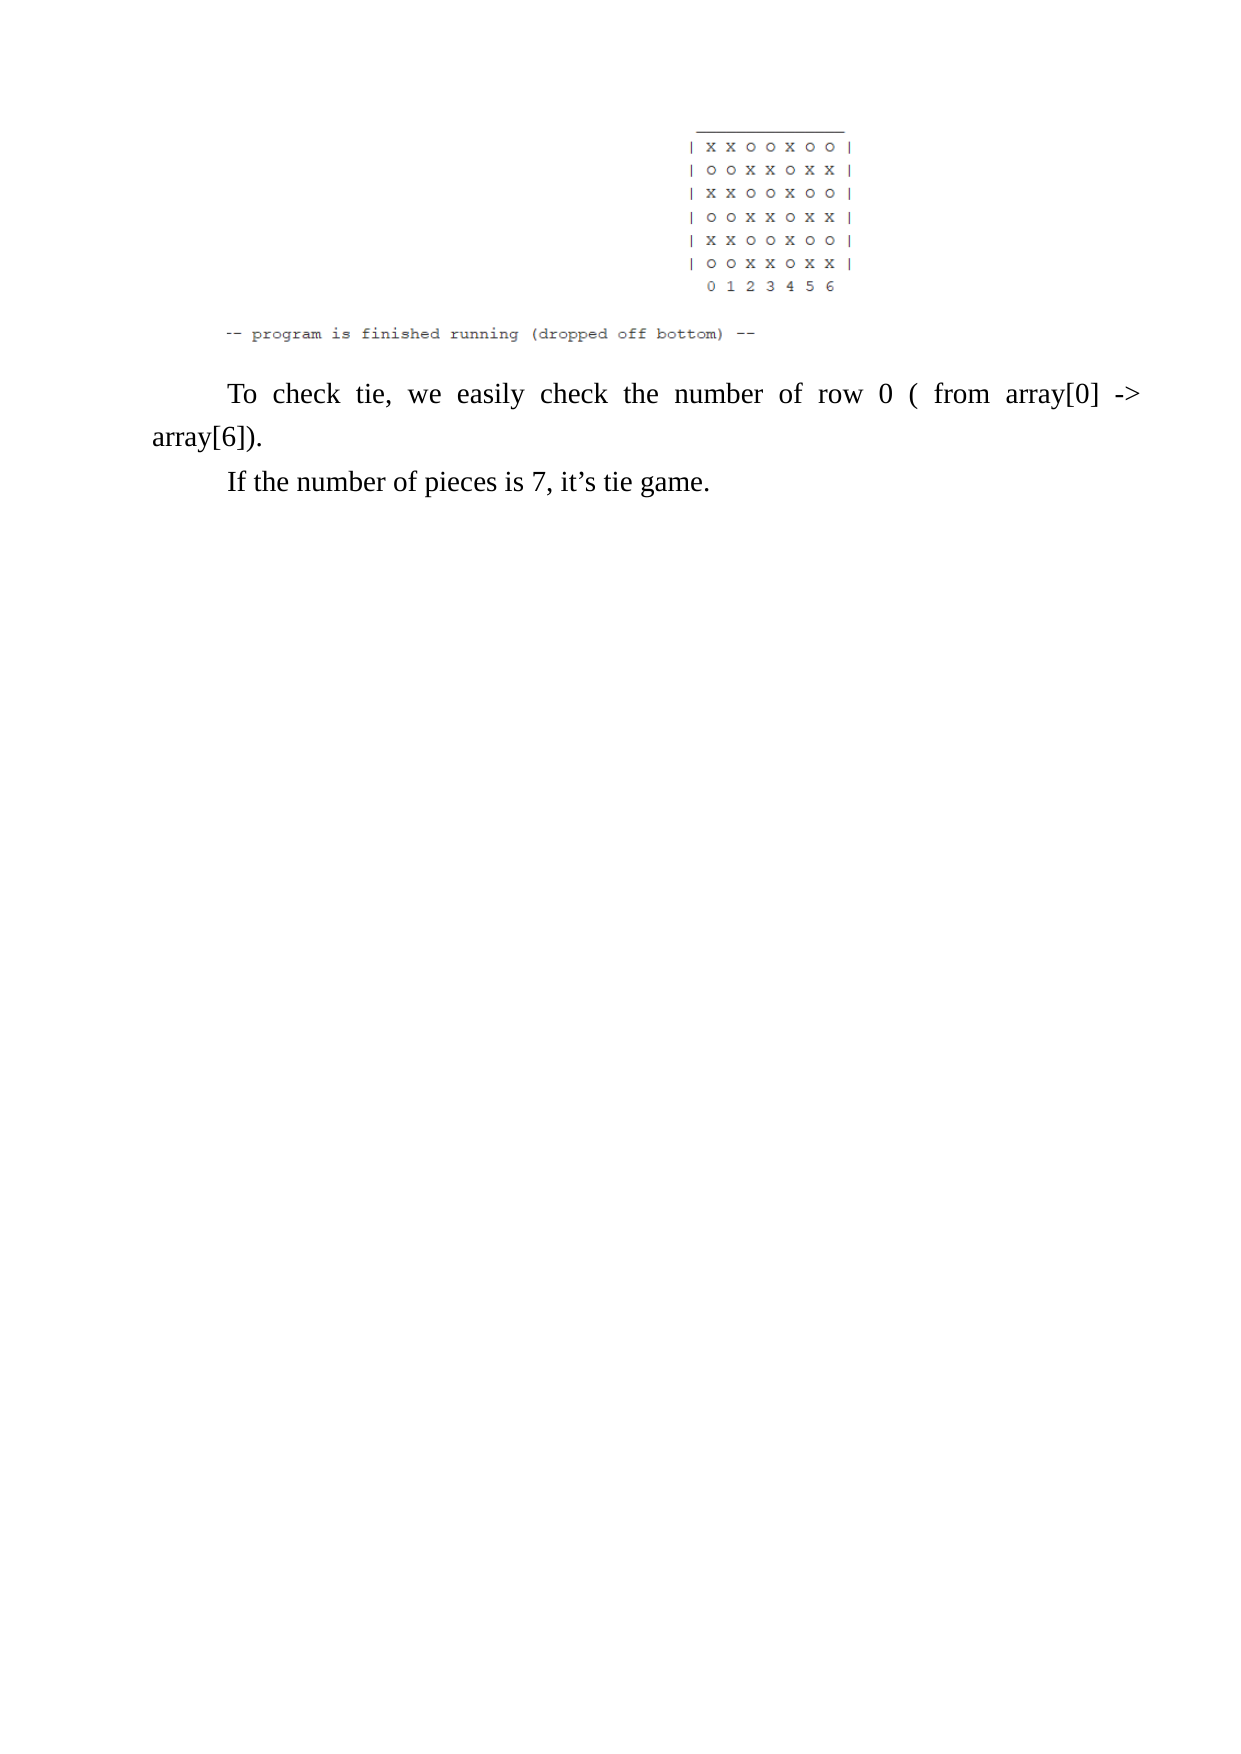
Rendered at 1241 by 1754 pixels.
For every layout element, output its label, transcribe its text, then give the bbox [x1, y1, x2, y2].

text If the number of pieces is 7, it’s tie game. [152, 464, 1142, 498]
picture [226, 112, 1241, 367]
text To check tie, we easily check the number of row 0 ( from array[0] -> array[6]). [152, 376, 1142, 453]
